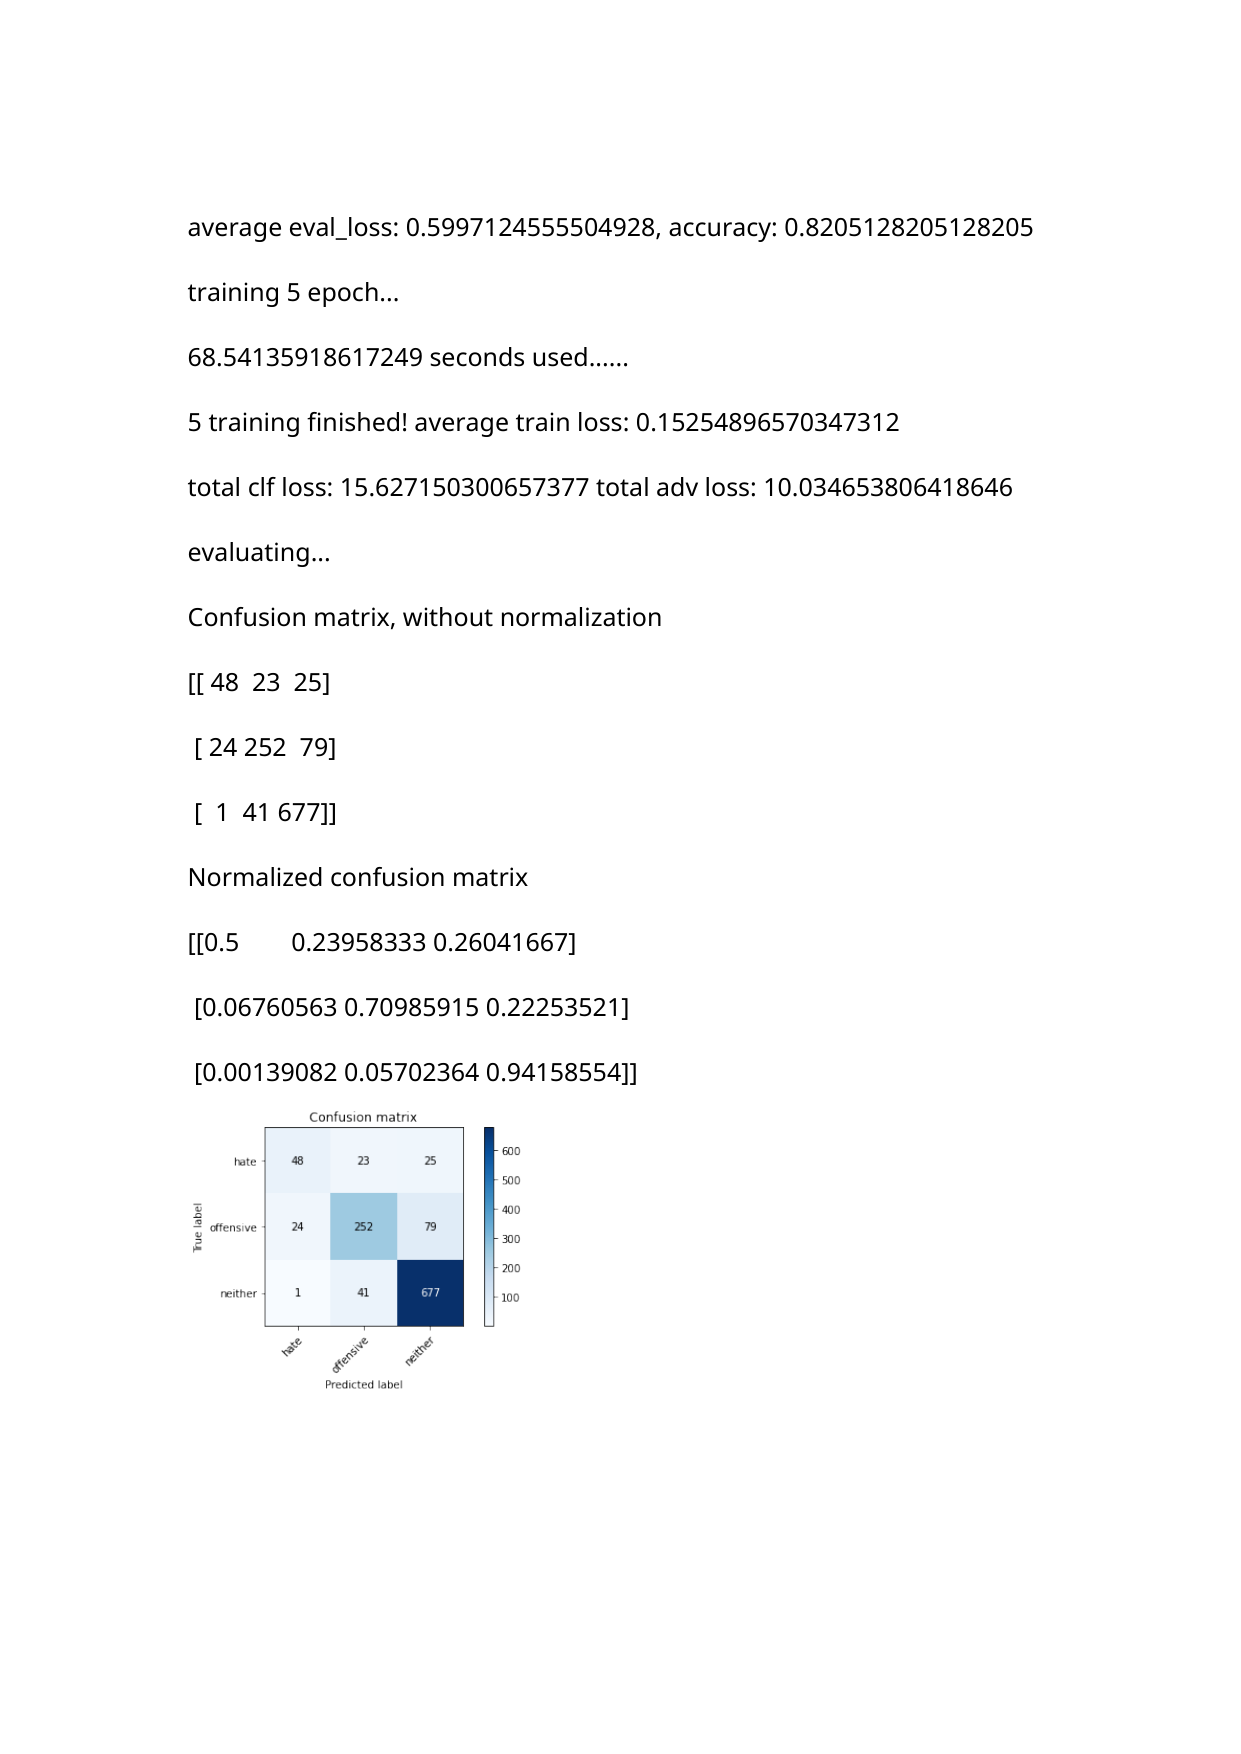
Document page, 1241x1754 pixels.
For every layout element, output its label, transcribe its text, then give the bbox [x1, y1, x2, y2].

text evaluating... [187, 519, 1053, 584]
text [0.00139082 0.05702364 0.94158554]] [187, 1039, 1053, 1104]
picture [187, 1104, 528, 1397]
text [ 1 41 677]] [187, 779, 1053, 844]
text [[ 48 23 25] [187, 649, 1053, 714]
text total clf loss: 15.627150300657377 total adv loss: 10.034653806418646 [187, 454, 1053, 519]
text [ 24 252 79] [187, 714, 1053, 779]
text Confusion matrix, without normalization [187, 584, 1053, 649]
text Normalized confusion matrix [187, 844, 1053, 909]
text average eval_loss: 0.5997124555504928, accuracy: 0.8205128205128205 [187, 194, 1053, 259]
text 68.54135918617249 seconds used...... [187, 324, 1053, 389]
text [0.06760563 0.70985915 0.22253521] [187, 974, 1053, 1039]
text [[0.5 0.23958333 0.26041667] [187, 909, 1053, 974]
text 5 training finished! average train loss: 0.15254896570347312 [187, 389, 1053, 454]
text training 5 epoch... [187, 259, 1053, 324]
